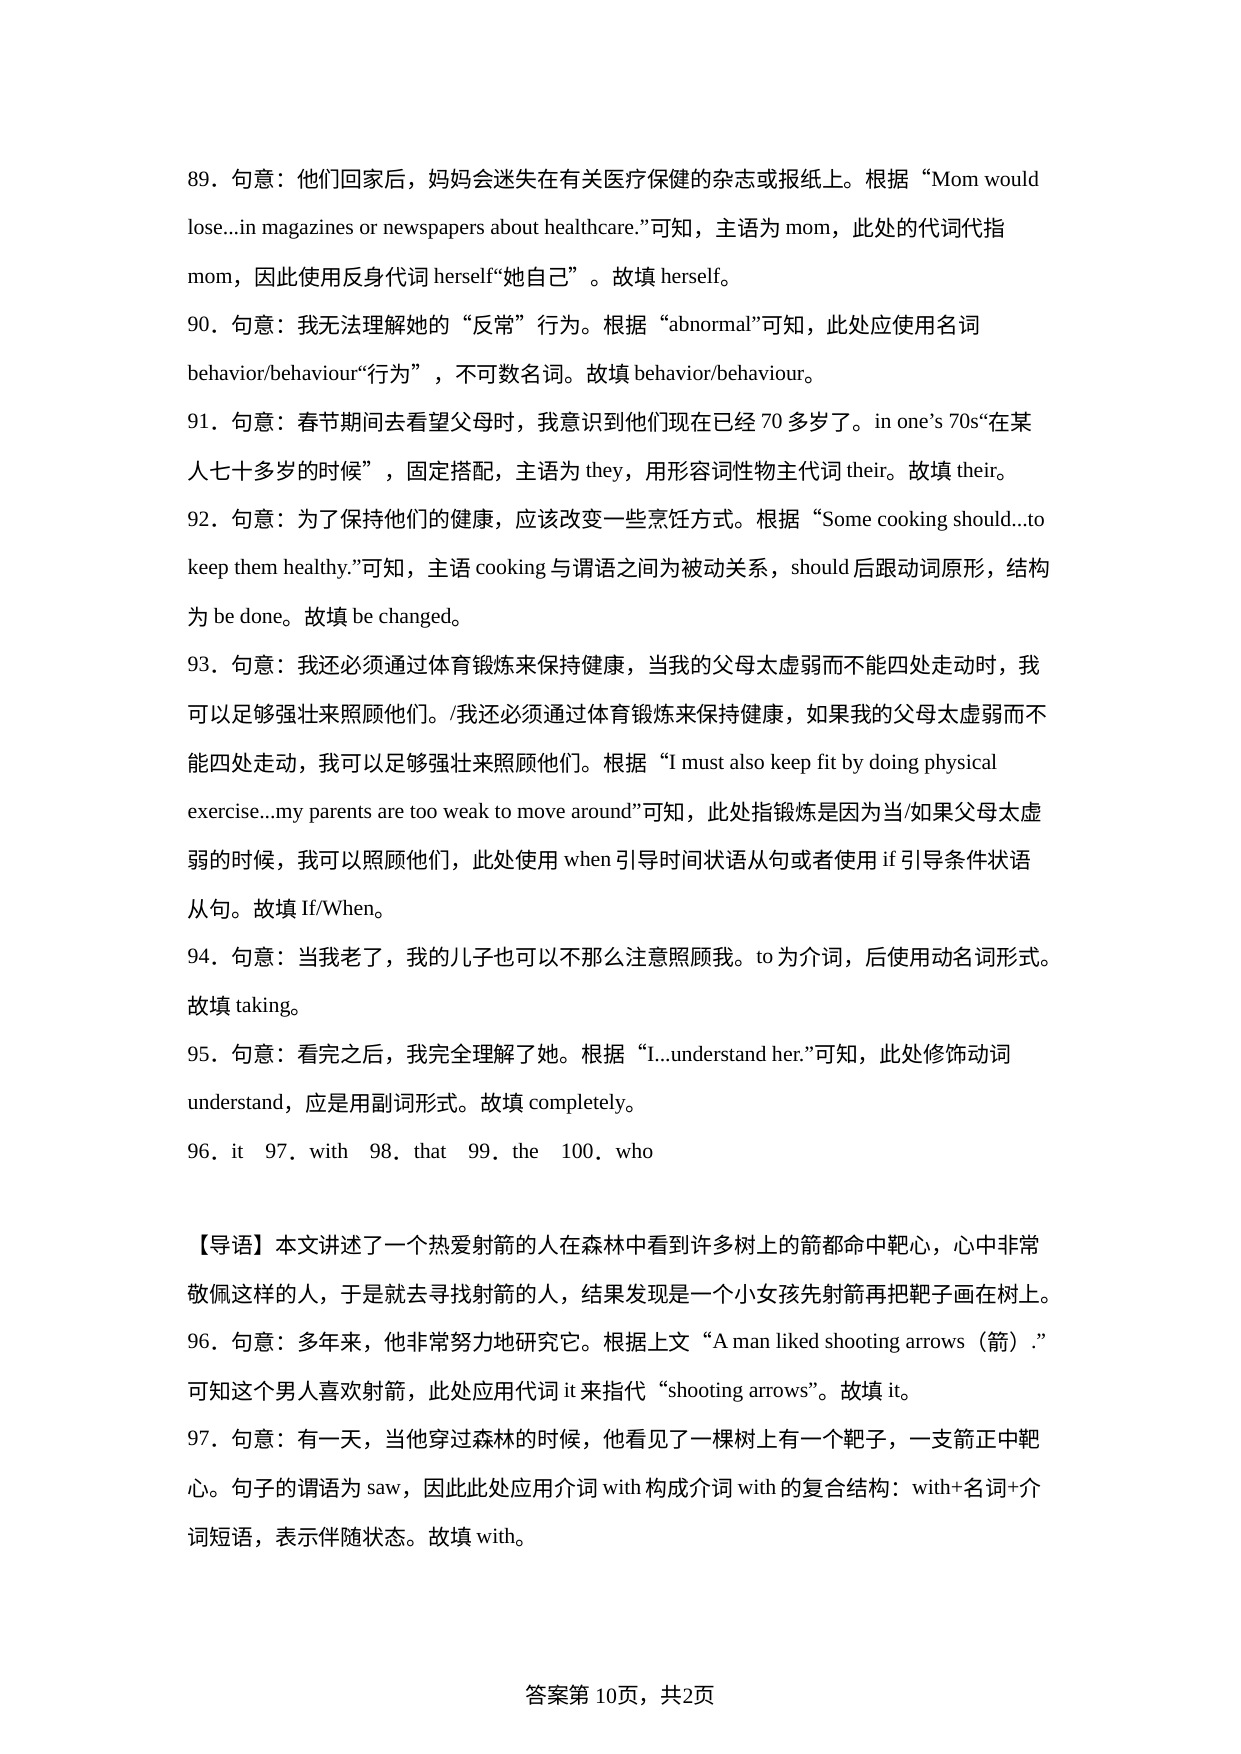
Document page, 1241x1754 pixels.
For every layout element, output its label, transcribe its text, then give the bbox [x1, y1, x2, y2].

text 95．句意：看完之后，我完全理解了她。根据“I...understand her.”可知，此处修饰动词understand，应是用副词形式。故填completely。 [187, 1037, 1053, 1118]
text 96．it 97．with 98．that 99．the 100．who [187, 1134, 1053, 1167]
text 【导语】本文讲述了一个热爱射箭的人在森林中看到许多树上的箭都命中靶心，心中非常敬佩这样的人，于是就去寻找射箭的人，结果发现是一个小女孩先射箭再把靶子画在树上。 [187, 1227, 1053, 1309]
text 94．句意：当我老了，我的儿子也可以不那么注意照顾我。to为介词，后使用动名词形式。故填taking。 [187, 940, 1053, 1021]
text 97．句意：有一天，当他穿过森林的时候，他看见了一棵树上有一个靶子，一支箭正中靶心。句子的谓语为saw，因此此处应用介词with构成介词with的复合结构：with+名词+介词短语，表示伴随状态。故填with。 [187, 1422, 1053, 1552]
text 96．句意：多年来，他非常努力地研究它。根据上文“A man liked shooting arrows（箭）.”可知这个男人喜欢射箭，此处应用代词it来指代“shooting arrows”。故填it。 [187, 1324, 1053, 1406]
text 91．句意：春节期间去看望父母时，我意识到他们现在已经70多岁了。in one’s 70s“在某人七十多岁的时候”，固定搭配，主语为they，用形容词性物主代词their。故填their。 [187, 405, 1053, 486]
text 89．句意：他们回家后，妈妈会迷失在有关医疗保健的杂志或报纸上。根据“Mom would lose...in magazines or newspapers about healthcare.”可知，主语为mom，此处的代词代指mom，因此使用反身代词herself“她自己”。故填herself。 [187, 162, 1053, 292]
text 90．句意：我无法理解她的“反常”行为。根据“abnormal”可知，此处应使用名词behavior/behaviour“行为”，不可数名词。故填behavior/behaviour。 [187, 308, 1053, 389]
text 93．句意：我还必须通过体育锻炼来保持健康，当我的父母太虚弱而不能四处走动时，我可以足够强壮来照顾他们。/我还必须通过体育锻炼来保持健康，如果我的父母太虚弱而不能四处走动，我可以足够强壮来照顾他们。根据“I must also keep fit by doing physical exercise...my parents are too weak to move around”可知，此处指锻炼是因为当/如果父母太虚弱的时候，我可以照顾他们，此处使用when引导时间状语从句或者使用if引导条件状语从句。故填If/When。 [187, 648, 1053, 924]
text 92．句意：为了保持他们的健康，应该改变一些烹饪方式。根据“Some cooking should...to keep them healthy.”可知，主语cooking与谓语之间为被动关系，should后跟动词原形，结构为be done。故填be changed。 [187, 502, 1053, 632]
